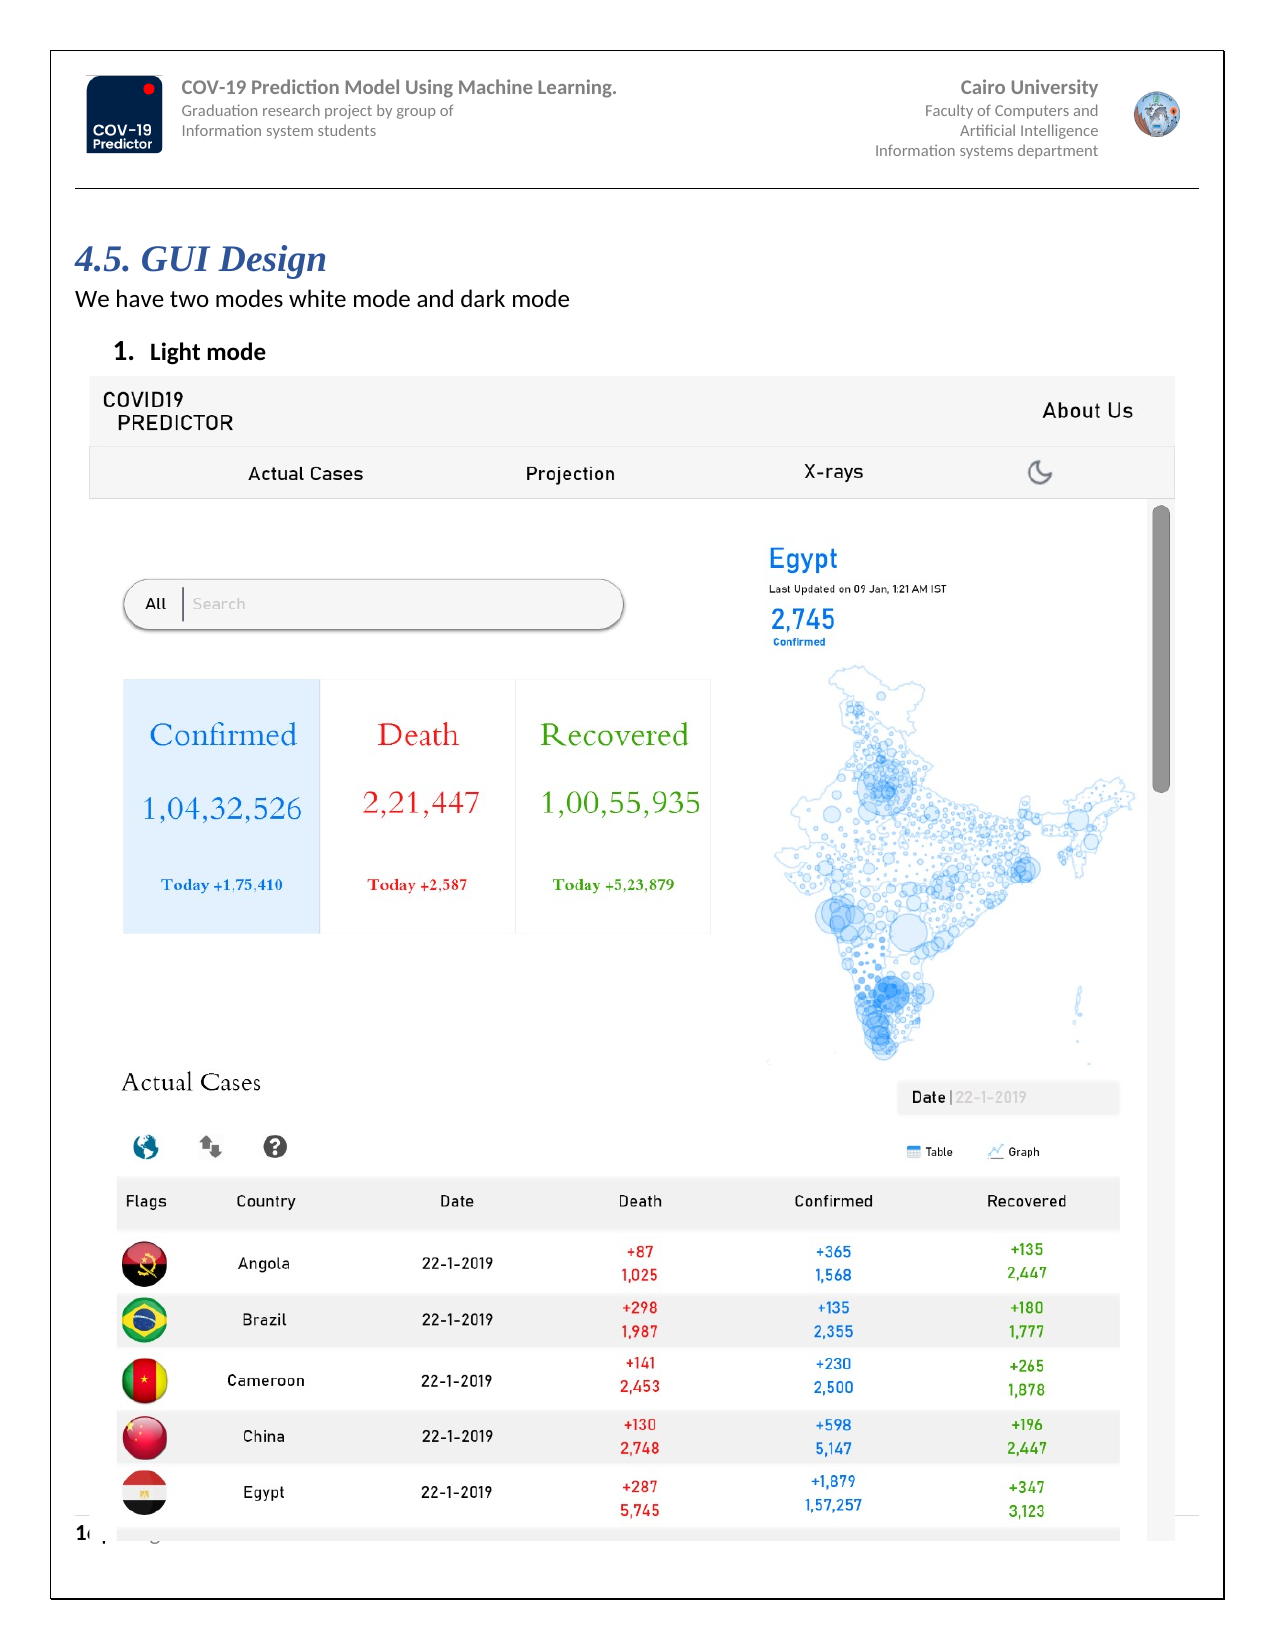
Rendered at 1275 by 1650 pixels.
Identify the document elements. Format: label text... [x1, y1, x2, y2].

picture [86, 75, 163, 154]
subtitle 4.5. GUI Design [75, 236, 1199, 279]
picture [89, 376, 1175, 1541]
list Light mode [112, 332, 1199, 368]
text We have two modes white mode and dark mode [75, 283, 1199, 313]
picture [1117, 82, 1194, 146]
